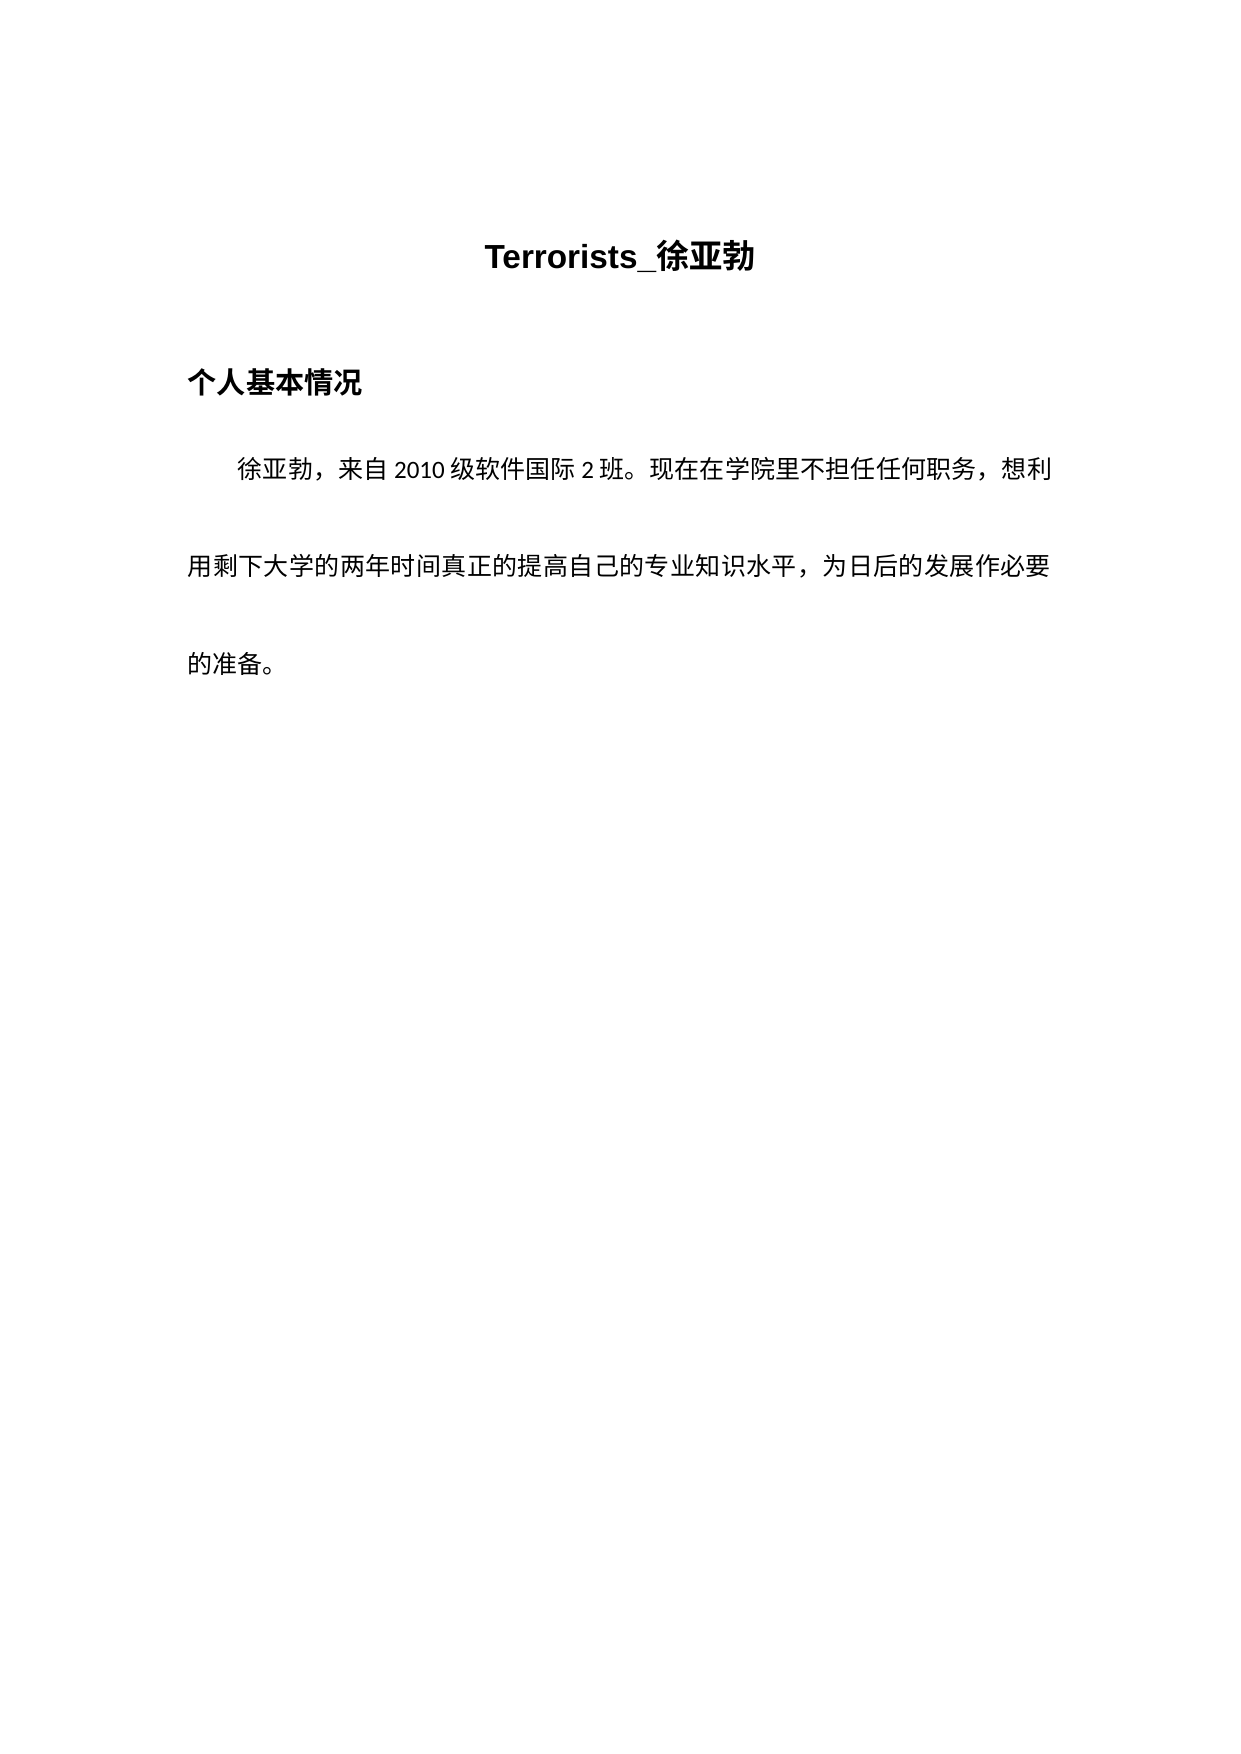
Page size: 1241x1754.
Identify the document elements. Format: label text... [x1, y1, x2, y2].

list 徐亚勃，来自2010级软件国际2班。现在在学院里不担任任何职务，想利用剩下大学的两年时间真正的提高自己的专业知识水平，为日后的发展作必要的准备。 [187, 435, 1053, 695]
text 个人基本情况 [187, 349, 1053, 414]
subtitle Terrorists_徐亚勃 [187, 222, 1053, 287]
